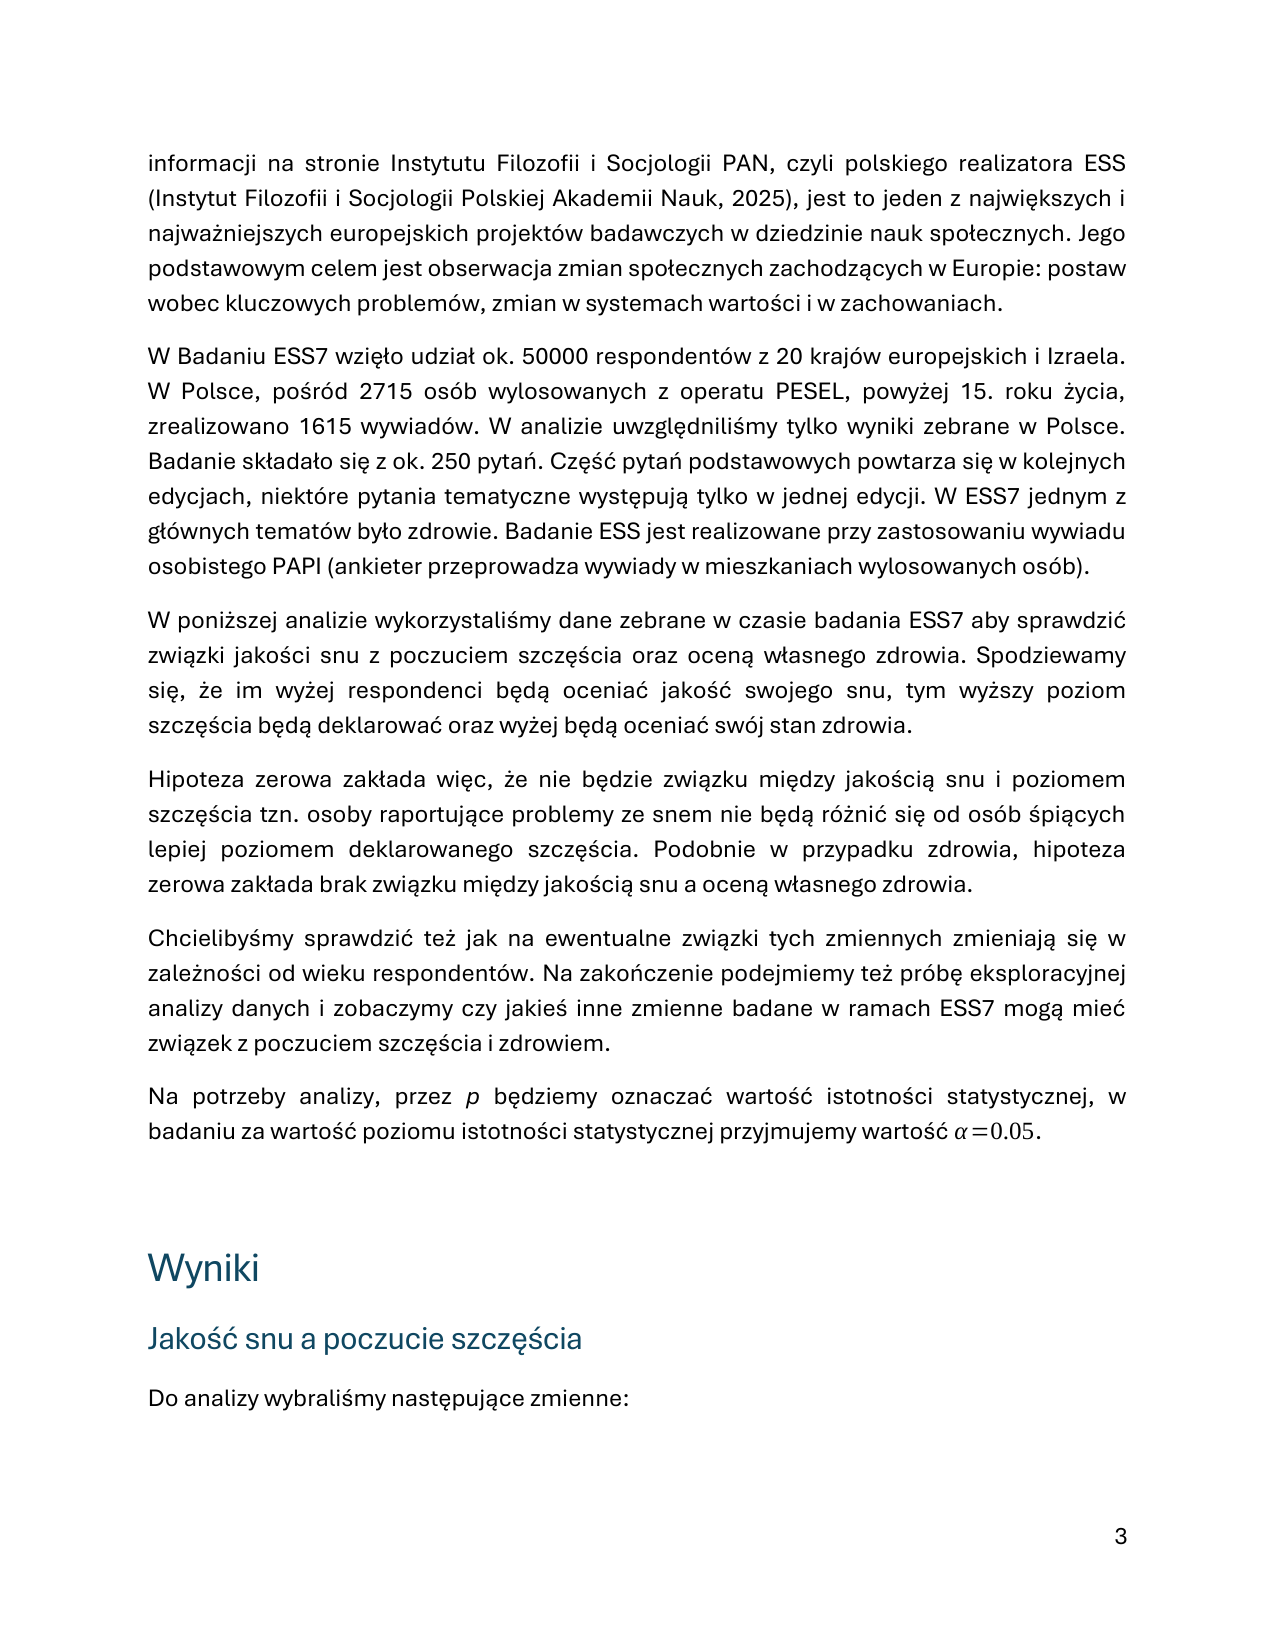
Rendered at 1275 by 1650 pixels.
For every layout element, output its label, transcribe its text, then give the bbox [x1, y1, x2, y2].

text W poniższej analizie wykorzystaliśmy dane zebrane w czasie badania ESS7 aby sprawdzić związki jakości snu z poczuciem szczęścia oraz oceną własnego zdrowia. Spodziewamy się, że im wyżej respondenci będą oceniać jakość swojego snu, tym wyższy poziom szczęścia będą deklarować oraz wyżej będą oceniać swój stan zdrowia. [148, 605, 1127, 741]
text Chcielibyśmy sprawdzić też jak na ewentualne związki tych zmiennych zmieniają się w zależności od wieku respondentów. Na zakończenie podejmiemy też próbę eksploracyjnej analizy danych i zobaczymy czy jakieś inne zmienne badane w ramach ESS7 mogą mieć związek z poczuciem szczęścia i zdrowiem. [148, 923, 1127, 1058]
subtitle Jakość snu a poczucie szczęścia [148, 1318, 1127, 1358]
subtitle Wyniki [148, 1243, 1127, 1293]
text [148, 148, 1127, 318]
text W Badaniu ESS7 wzięło udział ok. 50000 respondentów z 20 krajów europejskich i Izraela. W Polsce, pośród 2715 osób wylosowanych z operatu PESEL, powyżej 15. roku życia, zrealizowano 1615 wywiadów. W analizie uwzględniliśmy tylko wyniki zebrane w Polsce. Badanie składało się z ok. 250 pytań. Część pytań podstawowych powtarza się w kolejnych edycjach, niektóre pytania tematyczne występują tylko w jednej edycji. W ESS7 jednym z głównych tematów było zdrowie. Badanie ESS jest realizowane przy zastosowaniu wywiadu osobistego PAPI (ankieter przeprowadza wywiady w mieszkaniach wylosowanych osób). [148, 341, 1127, 582]
text Hipoteza zerowa zakłada więc, że nie będzie związku między jakością snu i poziomem szczęścia tzn. osoby raportujące problemy ze snem nie będą różnić się od osób śpiących lepiej poziomem deklarowanego szczęścia. Podobnie w przypadku zdrowia, hipoteza zerowa zakłada brak związku między jakością snu a oceną własnego zdrowia. [148, 764, 1127, 899]
text Do analizy wybraliśmy następujące zmienne: [148, 1383, 1127, 1414]
text Na potrzeby analizy, przez p będziemy oznaczać wartość istotności statystycznej, w badaniu za wartość poziomu istotności statystycznej przyjmujemy wartość . [148, 1081, 1127, 1147]
